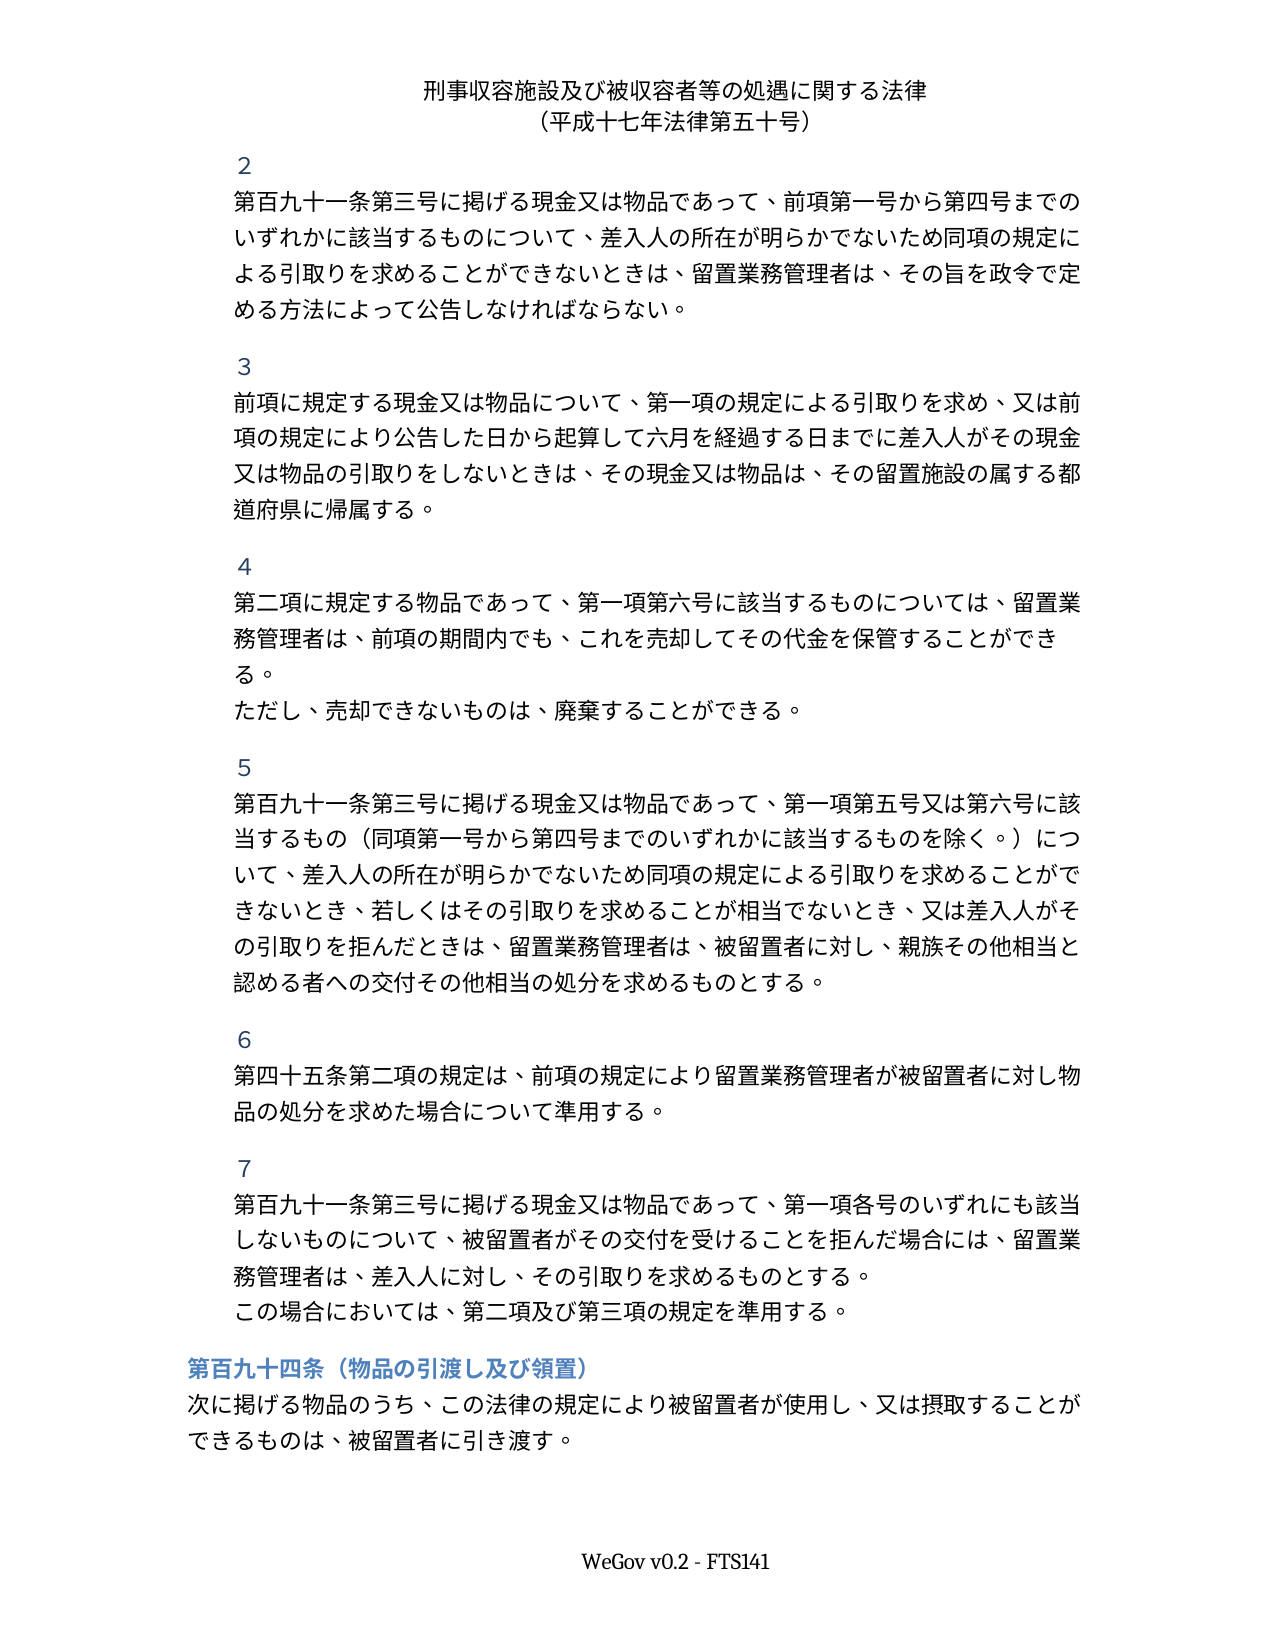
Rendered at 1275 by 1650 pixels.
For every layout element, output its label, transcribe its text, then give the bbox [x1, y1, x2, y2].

text 第四十五条第二項の規定は、前項の規定により留置業務管理者が被留置者に対し物品の処分を求めた場合について準用する。 [233, 1060, 1087, 1127]
text 第百九十一条第三号に掲げる現金又は物品であって、前項第一号から第四号までのいずれかに該当するものについて、差入人の所在が明らかでないため同項の規定による引取りを求めることができないときは、留置業務管理者は、その旨を政令で定める方法によって公告しなければならない。 [233, 186, 1087, 325]
text 第二項に規定する物品であって、第一項第六号に該当するものについては、留置業務管理者は、前項の期間内でも、これを売却してその代金を保管することができる。 ただし、売却できないものは、廃棄することができる。 [233, 587, 1087, 726]
subtitle 第百九十四条（物品の引渡し及び領置） [187, 1353, 1087, 1384]
text 前項に規定する現金又は物品について、第一項の規定による引取りを求め、又は前項の規定により公告した日から起算して六月を経過する日までに差入人がその現金又は物品の引取りをしないときは、その現金又は物品は、その留置施設の属する都道府県に帰属する。 [233, 386, 1087, 526]
subtitle ５ [233, 752, 1087, 783]
text 次に掲げる物品のうち、この法律の規定により被留置者が使用し、又は摂取することができるものは、被留置者に引き渡す。 [187, 1389, 1087, 1456]
subtitle ６ [233, 1024, 1087, 1055]
subtitle ４ [233, 551, 1087, 582]
subtitle ７ [233, 1153, 1087, 1184]
subtitle ２ [233, 150, 1087, 181]
subtitle ３ [233, 351, 1087, 382]
text 第百九十一条第三号に掲げる現金又は物品であって、第一項各号のいずれにも該当しないものについて、被留置者がその交付を受けることを拒んだ場合には、留置業務管理者は、差入人に対し、その引取りを求めるものとする。 この場合においては、第二項及び第三項の規定を準用する。 [233, 1188, 1087, 1328]
text 第百九十一条第三号に掲げる現金又は物品であって、第一項第五号又は第六号に該当するもの（同項第一号から第四号までのいずれかに該当するものを除く。）について、差入人の所在が明らかでないため同項の規定による引取りを求めることができないとき、若しくはその引取りを求めることが相当でないとき、又は差入人がその引取りを拒んだときは、留置業務管理者は、被留置者に対し、親族その他相当と認める者への交付その他相当の処分を求めるものとする。 [233, 787, 1087, 998]
